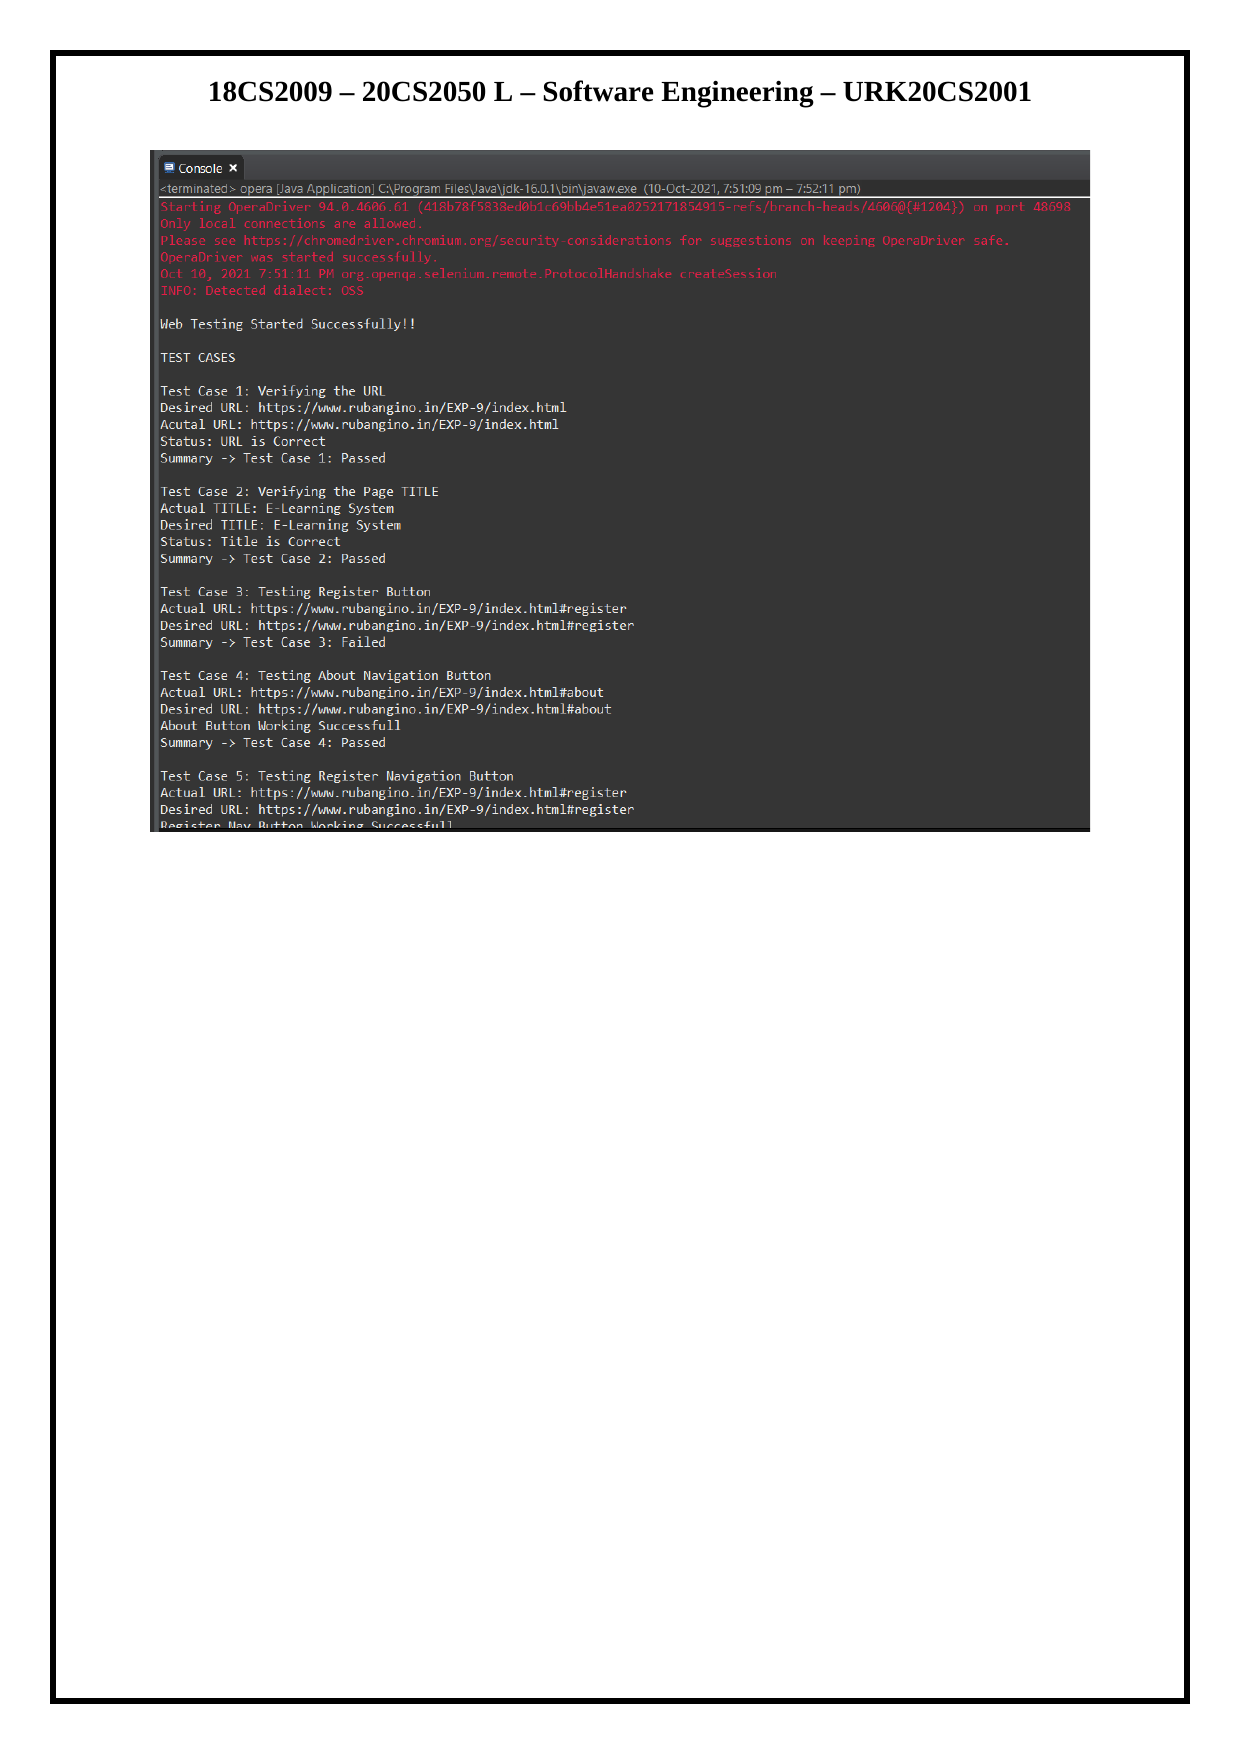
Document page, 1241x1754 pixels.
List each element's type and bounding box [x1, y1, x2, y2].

picture [150, 150, 1091, 832]
